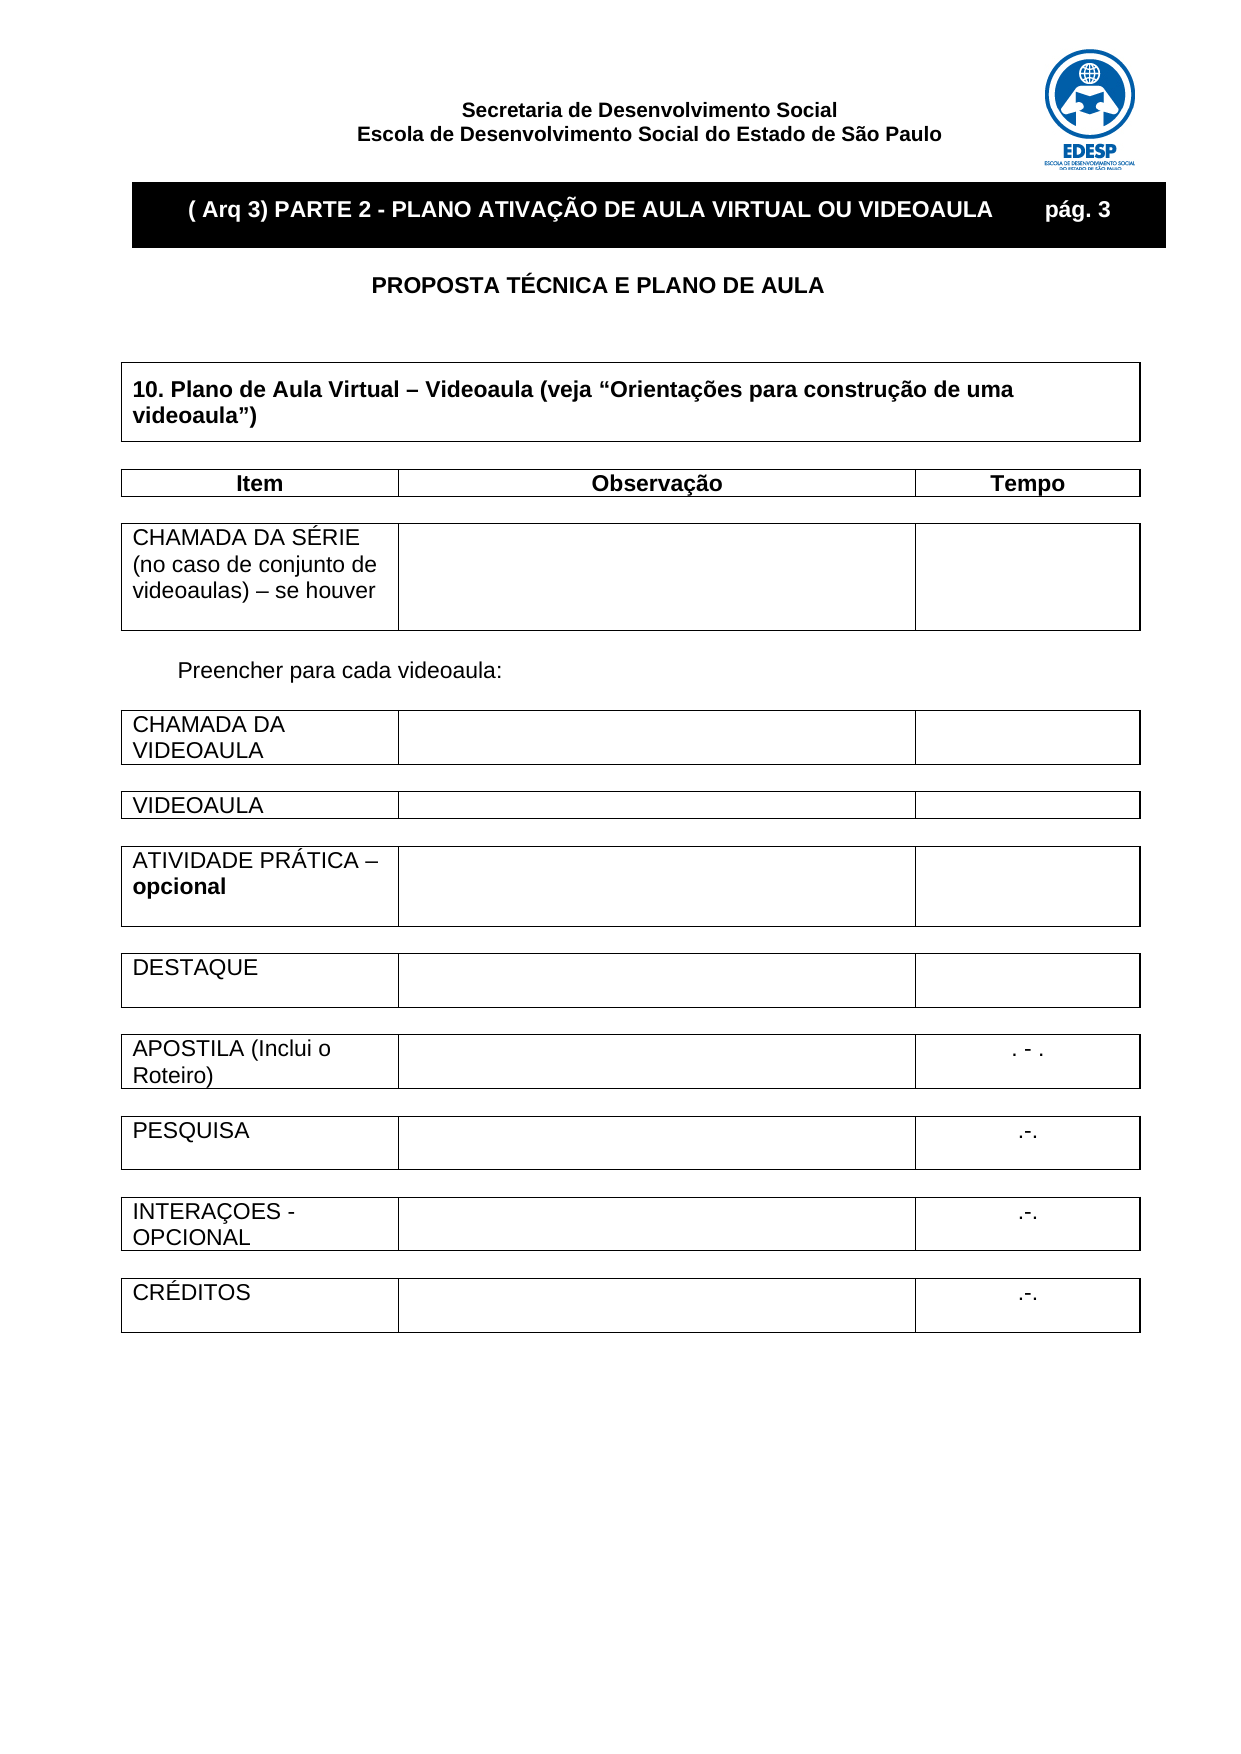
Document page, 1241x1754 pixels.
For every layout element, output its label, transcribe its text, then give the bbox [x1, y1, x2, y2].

table_header [916, 792, 1139, 818]
table_header .-. [916, 1279, 1139, 1332]
table_header CHAMADA DA SÉRIE (no caso de conjunto de videoaulas) – se houver [122, 524, 398, 630]
table_header [399, 711, 915, 763]
table_header VIDEOAULA [122, 792, 398, 818]
table_header [399, 1035, 915, 1088]
table_header Tempo [916, 470, 1139, 496]
table_header [399, 847, 915, 926]
table_header [399, 792, 915, 818]
table_header DESTAQUE [122, 954, 398, 1007]
table_header [399, 1198, 915, 1250]
table_header [399, 1279, 915, 1332]
table_header PESQUISA [122, 1117, 398, 1169]
table_header [916, 847, 1139, 926]
table_header . - . [916, 1035, 1139, 1088]
table_header [916, 711, 1139, 763]
table_header [916, 954, 1139, 1007]
table_header ATIVIDADE PRÁTICA – opcional [122, 847, 398, 926]
table_header [916, 524, 1139, 630]
text Preencher para cada videoaula: [177, 657, 1122, 683]
table_header CHAMADA DA VIDEOAULA [122, 711, 398, 763]
table_header .-. [916, 1198, 1139, 1250]
table_header Observação [399, 470, 915, 496]
table_header CRÉDITOS [122, 1279, 398, 1332]
table_header [399, 1117, 915, 1169]
table_header [399, 954, 915, 1007]
table_header [399, 524, 915, 630]
table_header .-. [916, 1117, 1139, 1169]
table_header APOSTILA (Inclui o Roteiro) [122, 1035, 398, 1088]
table_header INTERAÇOES - OPCIONAL [122, 1198, 398, 1250]
table_header Item [122, 470, 398, 496]
table_header 10. Plano de Aula Virtual – Videoaula (veja “Orientações para construção de uma videoaula”) [122, 363, 1139, 441]
picture [1028, 48, 1151, 170]
